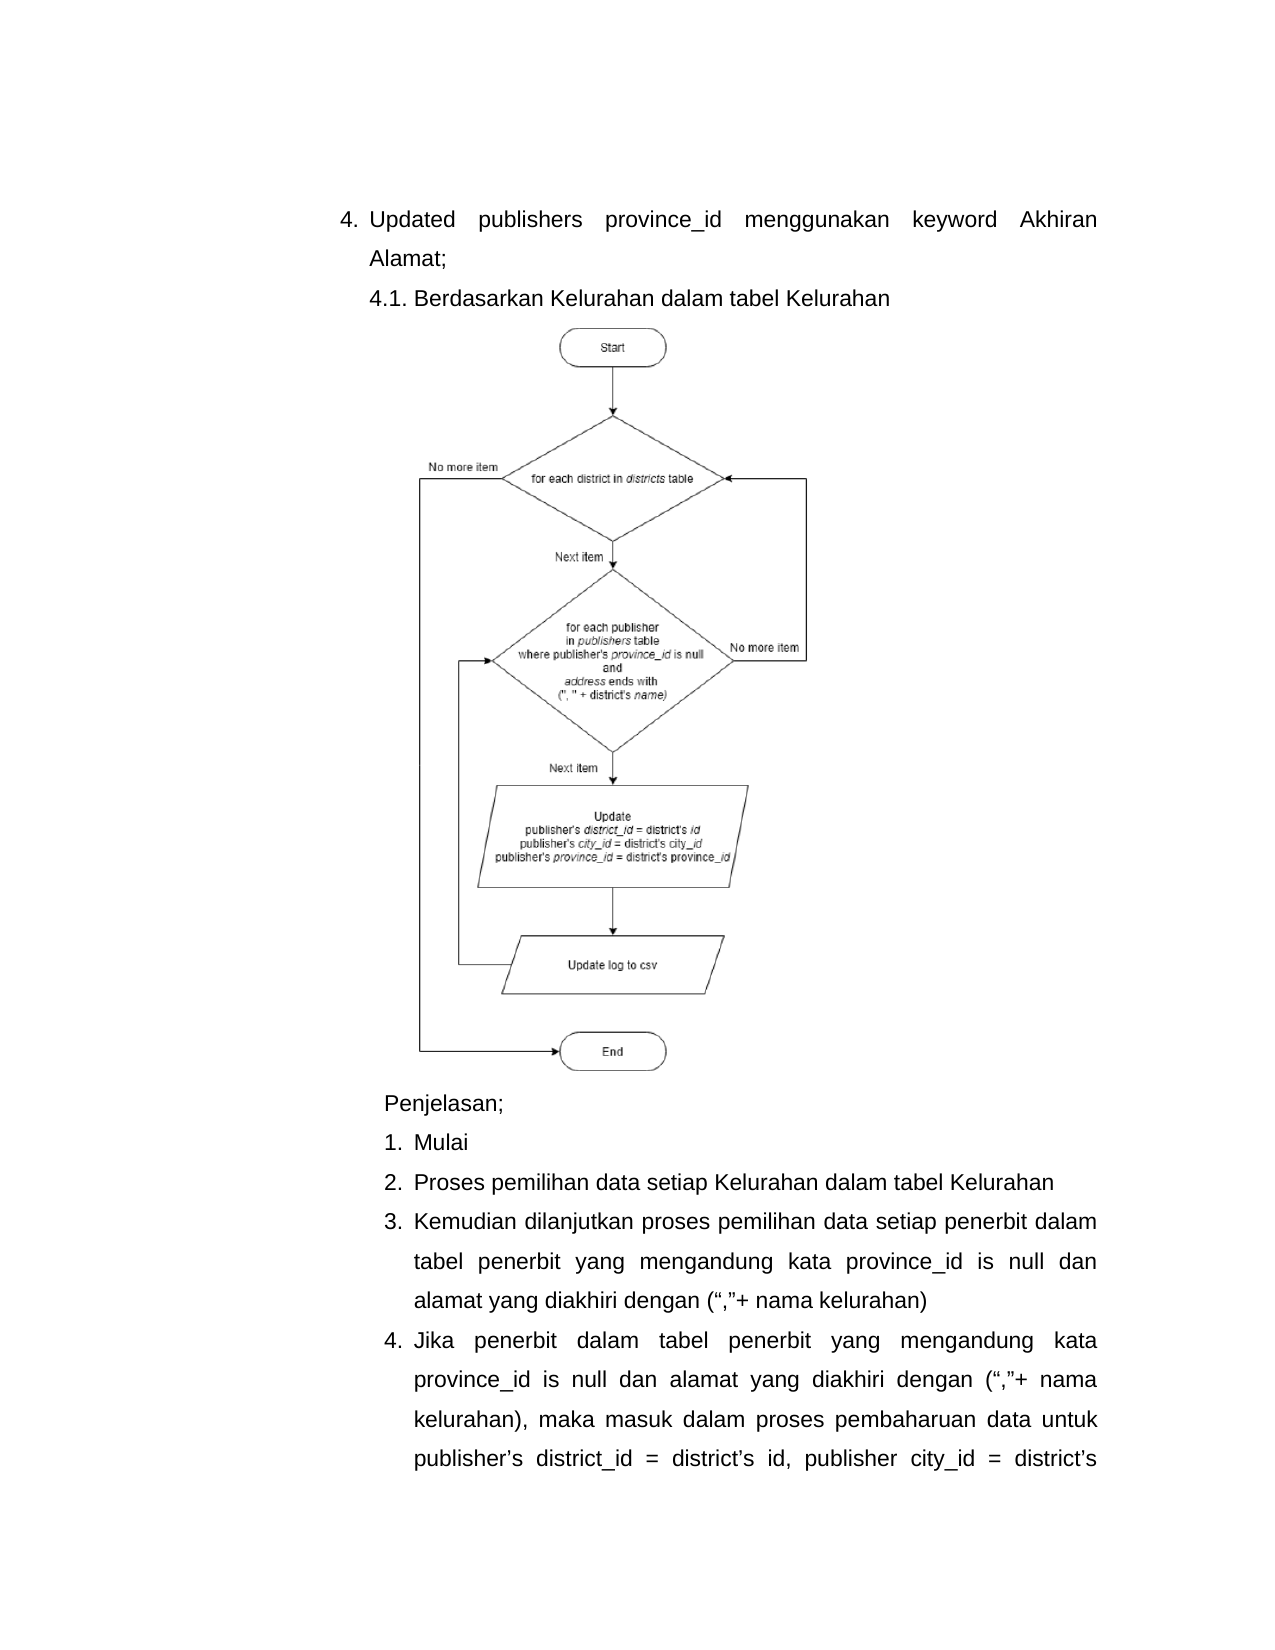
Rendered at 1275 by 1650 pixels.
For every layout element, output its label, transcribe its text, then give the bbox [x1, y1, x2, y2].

list Penjelasan; [384, 1090, 1098, 1116]
picture [413, 324, 813, 1076]
list Kemudian dilanjutkan proses pemilihan data setiap penerbit dalam tabel penerbit yang mengandung kata province_id is null dan alamat yang diakhiri dengan (“,”+ nama kelurahan) [384, 1208, 1098, 1313]
list Mulai [384, 1129, 1098, 1156]
list Updated publishers province_id menggunakan keyword Akhiran Alamat; [340, 206, 1098, 271]
list Proses pemilihan data setiap Kelurahan dalam tabel Kelurahan [384, 1169, 1098, 1195]
list 4.1. Berdasarkan Kelurahan dalam tabel Kelurahan [369, 284, 1098, 311]
